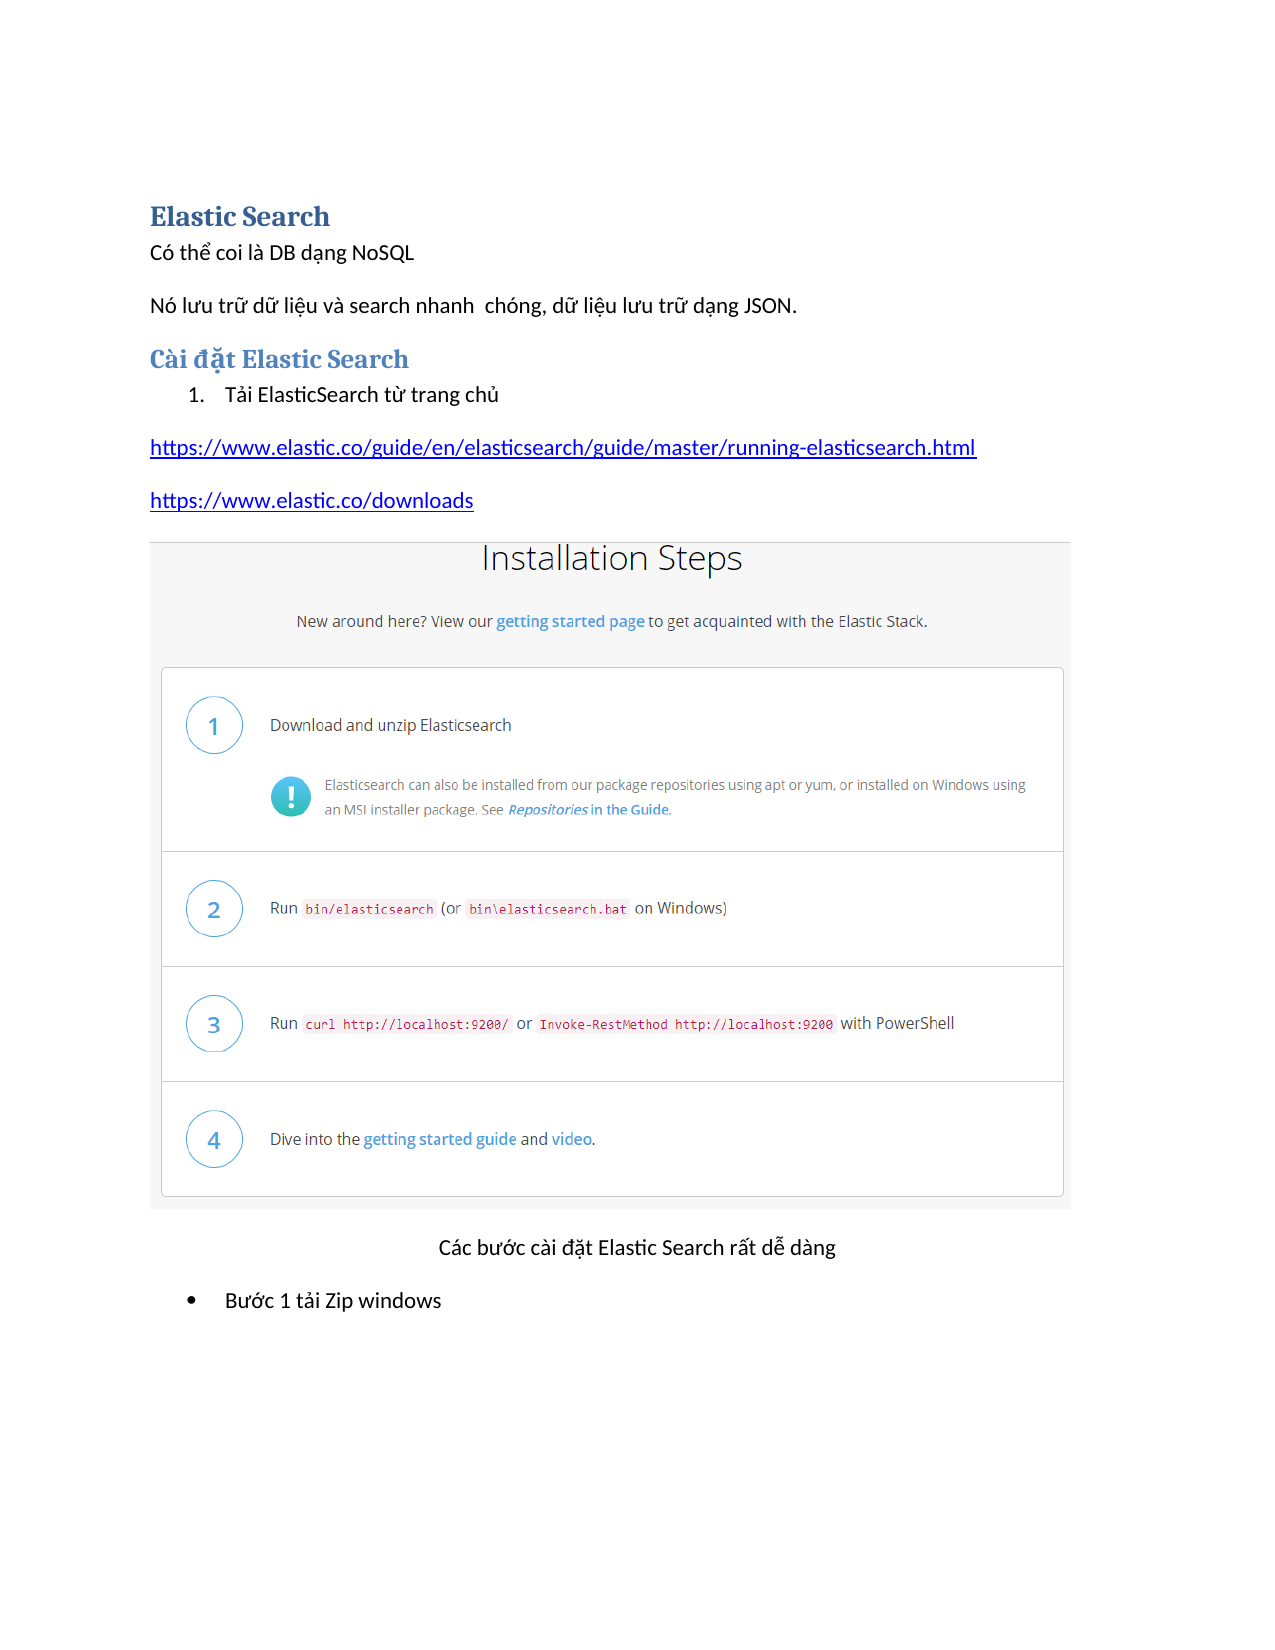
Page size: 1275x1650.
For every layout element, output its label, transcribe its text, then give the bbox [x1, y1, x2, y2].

text https://www.elastic.co/guide/en/elasticsearch/guide/master/running-elasticsearch.html [150, 433, 1125, 461]
text Có thể coi là DB dạng NoSQL [150, 238, 1125, 267]
list Tải ElasticSearch từ trang chủ [187, 380, 1125, 408]
text Các bước cài đặt Elastic Search rất dễ dàng [150, 1233, 1125, 1261]
picture [150, 539, 1071, 1209]
list Bước 1 tải Zip windows [187, 1286, 1125, 1314]
text Nó lưu trữ dữ liệu và search nhanh chóng, dữ liệu lưu trữ dạng JSON. [150, 292, 1125, 319]
subtitle Cài đặt Elastic Search [150, 344, 1125, 376]
text https://www.elastic.co/downloads [150, 486, 1125, 514]
subtitle Elastic Search [150, 200, 1125, 233]
